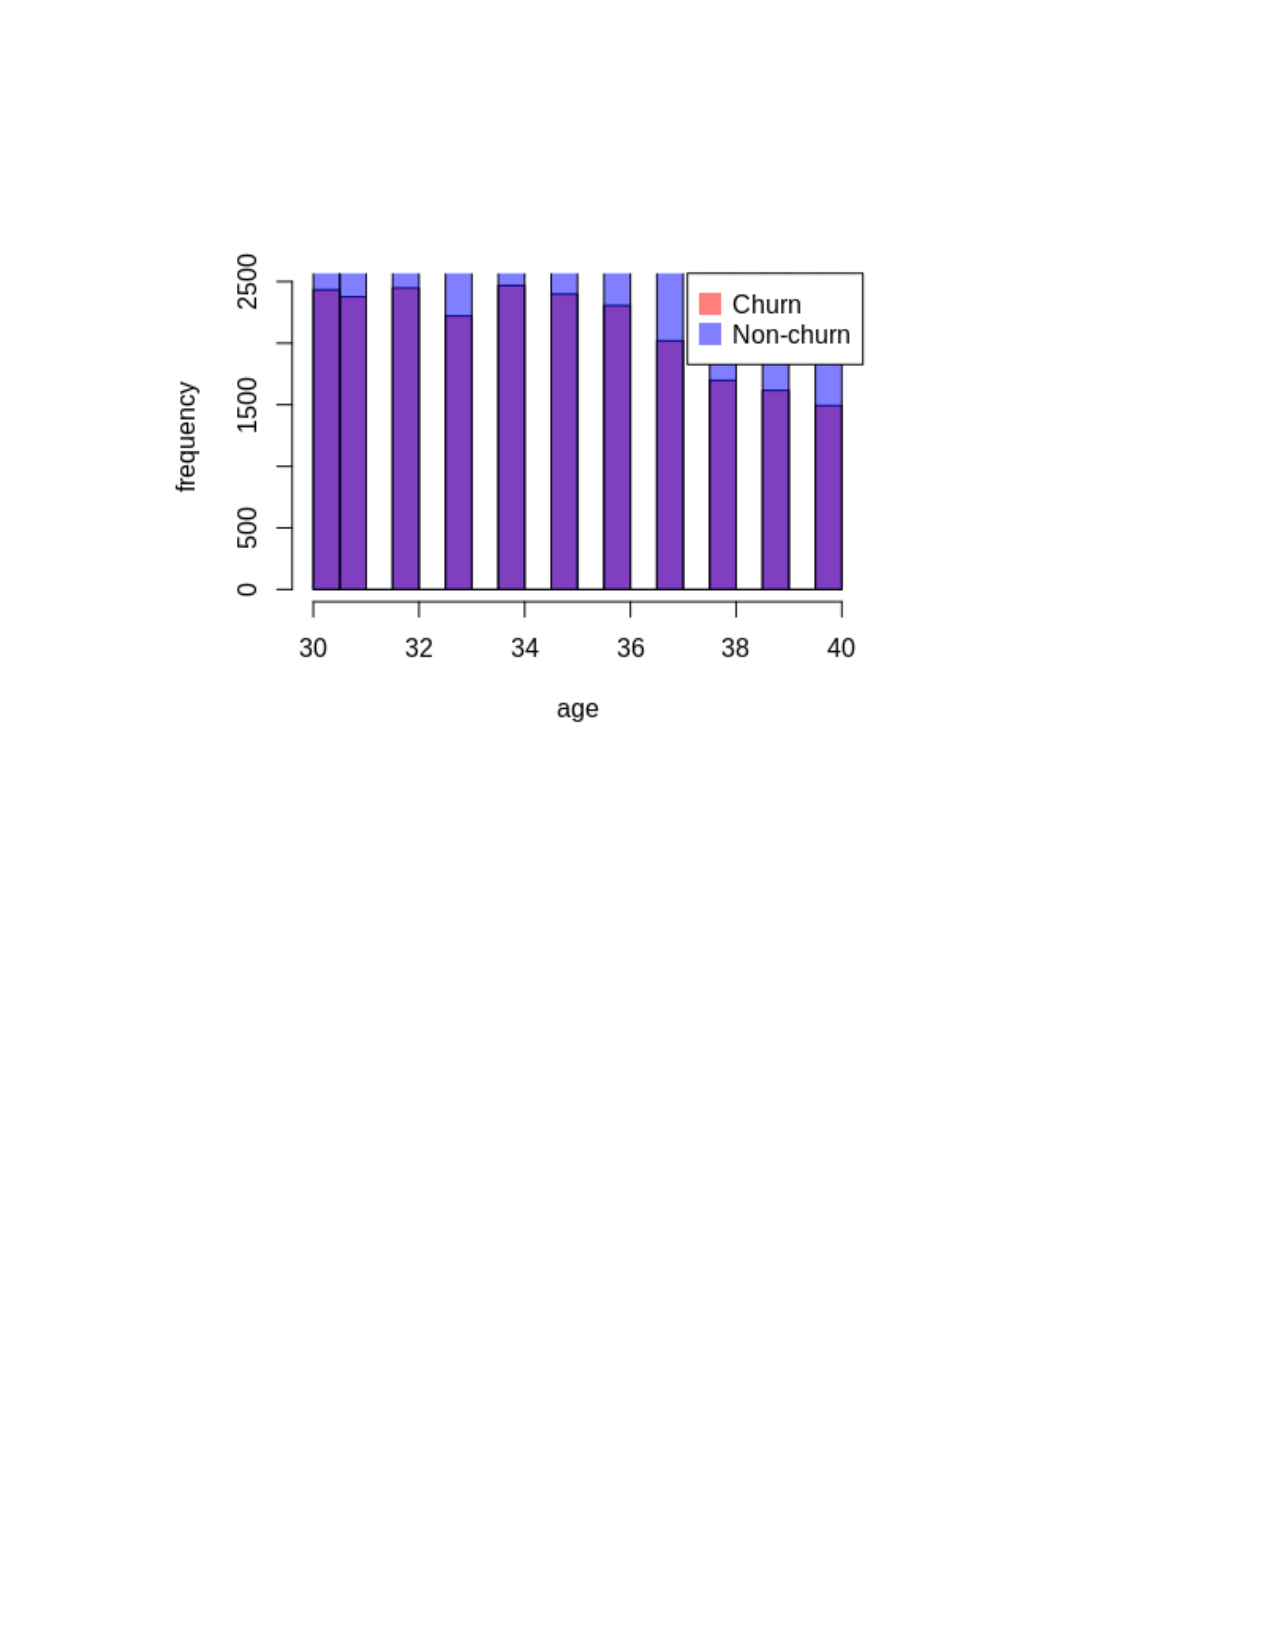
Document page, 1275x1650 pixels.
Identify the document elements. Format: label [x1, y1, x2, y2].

picture [168, 150, 927, 757]
